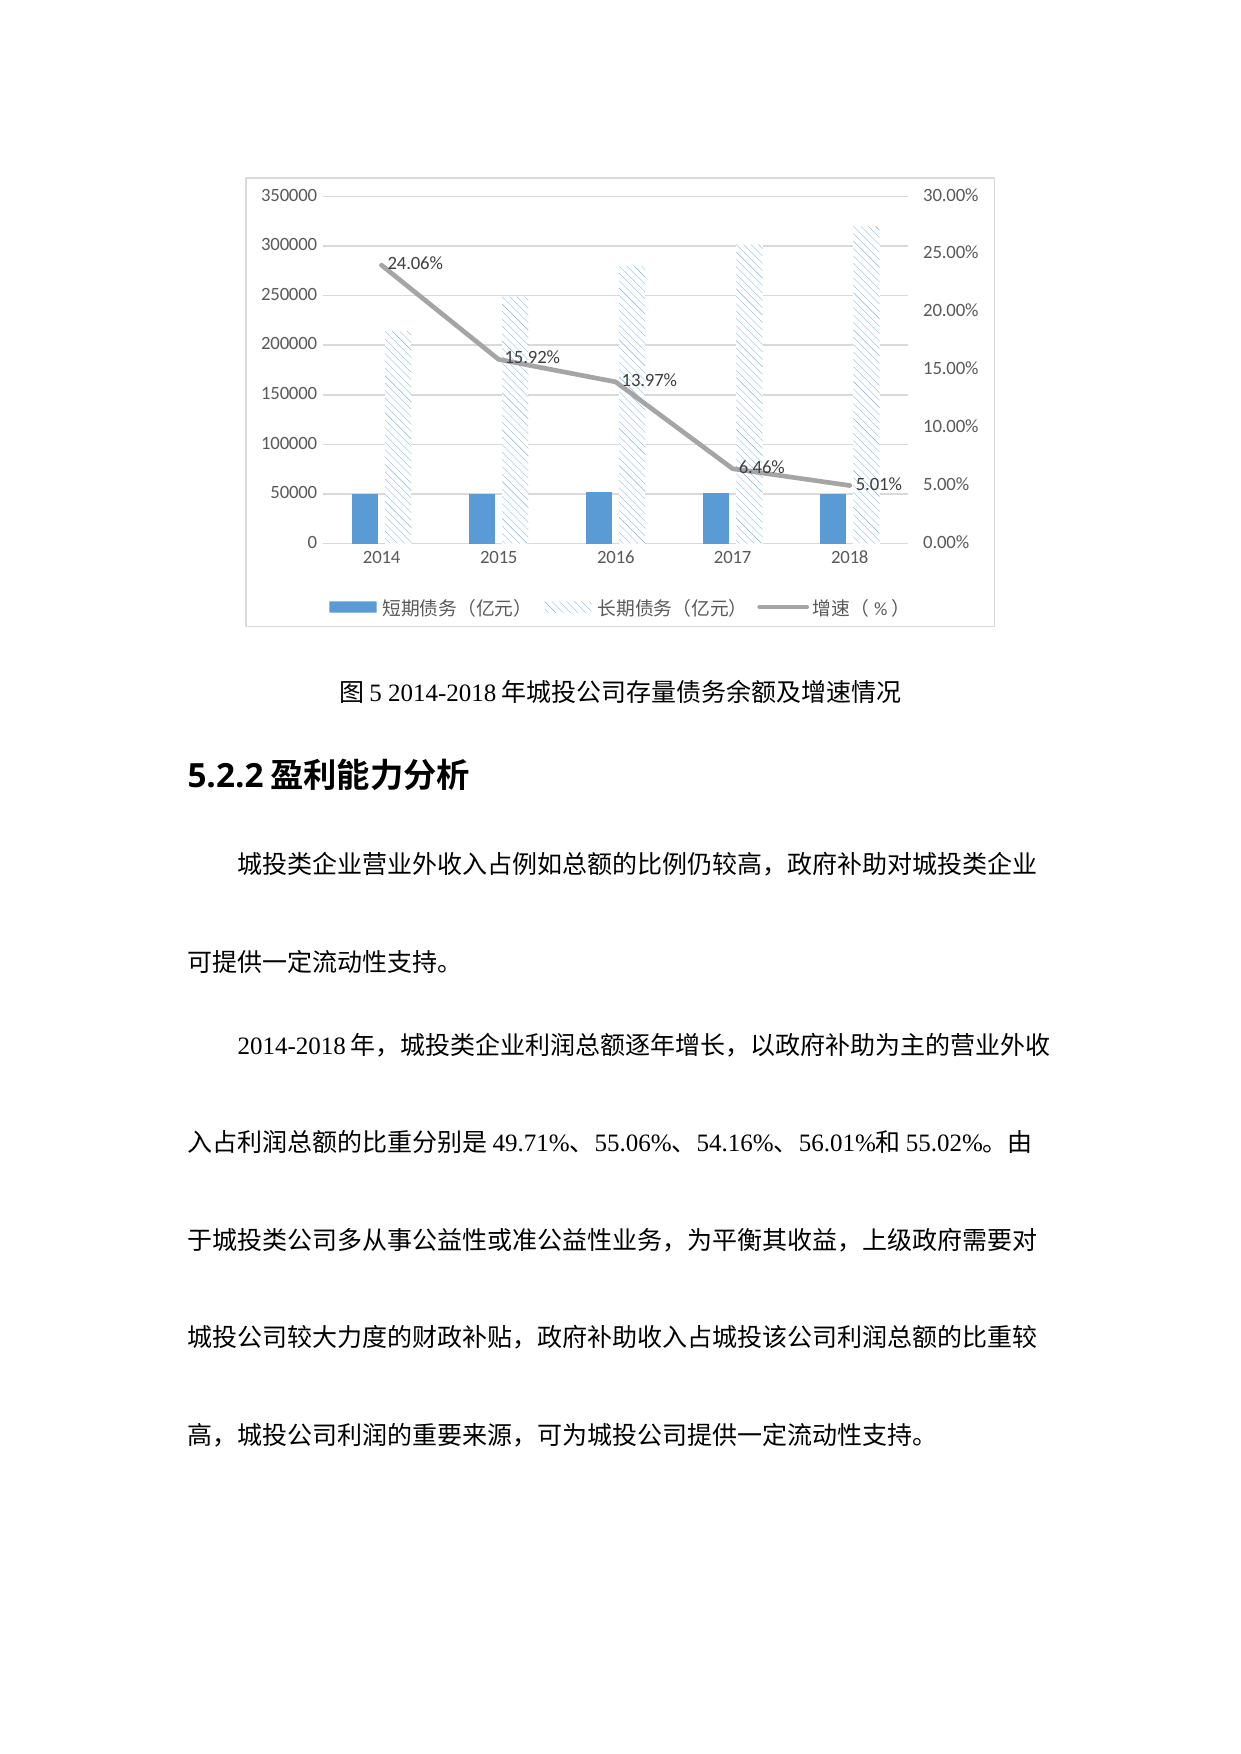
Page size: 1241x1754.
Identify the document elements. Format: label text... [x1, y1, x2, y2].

list 图5 2014-2018年城投公司存量债务余额及增速情况 [187, 658, 1053, 723]
list 城投类企业营业外收入占例如总额的比例仍较高，政府补助对城投类企业可提供一定流动性支持。 [187, 830, 1053, 993]
list 5.2.2盈利能力分析 [187, 741, 1053, 806]
list 2014-2018年，城投类企业利润总额逐年增长，以政府补助为主的营业外收入占利润总额的比重分别是49.71%、55.06%、54.16%、56.01%和55.02%。由于城投类公司多从事公益性或准公益性业务，为平衡其收益，上级政府需要对城投公司较大力度的财政补贴，政府补助收入占城投该公司利润总额的比重较高，城投公司利润的重要来源，可为城投公司提供一定流动性支持。 [187, 1011, 1053, 1466]
